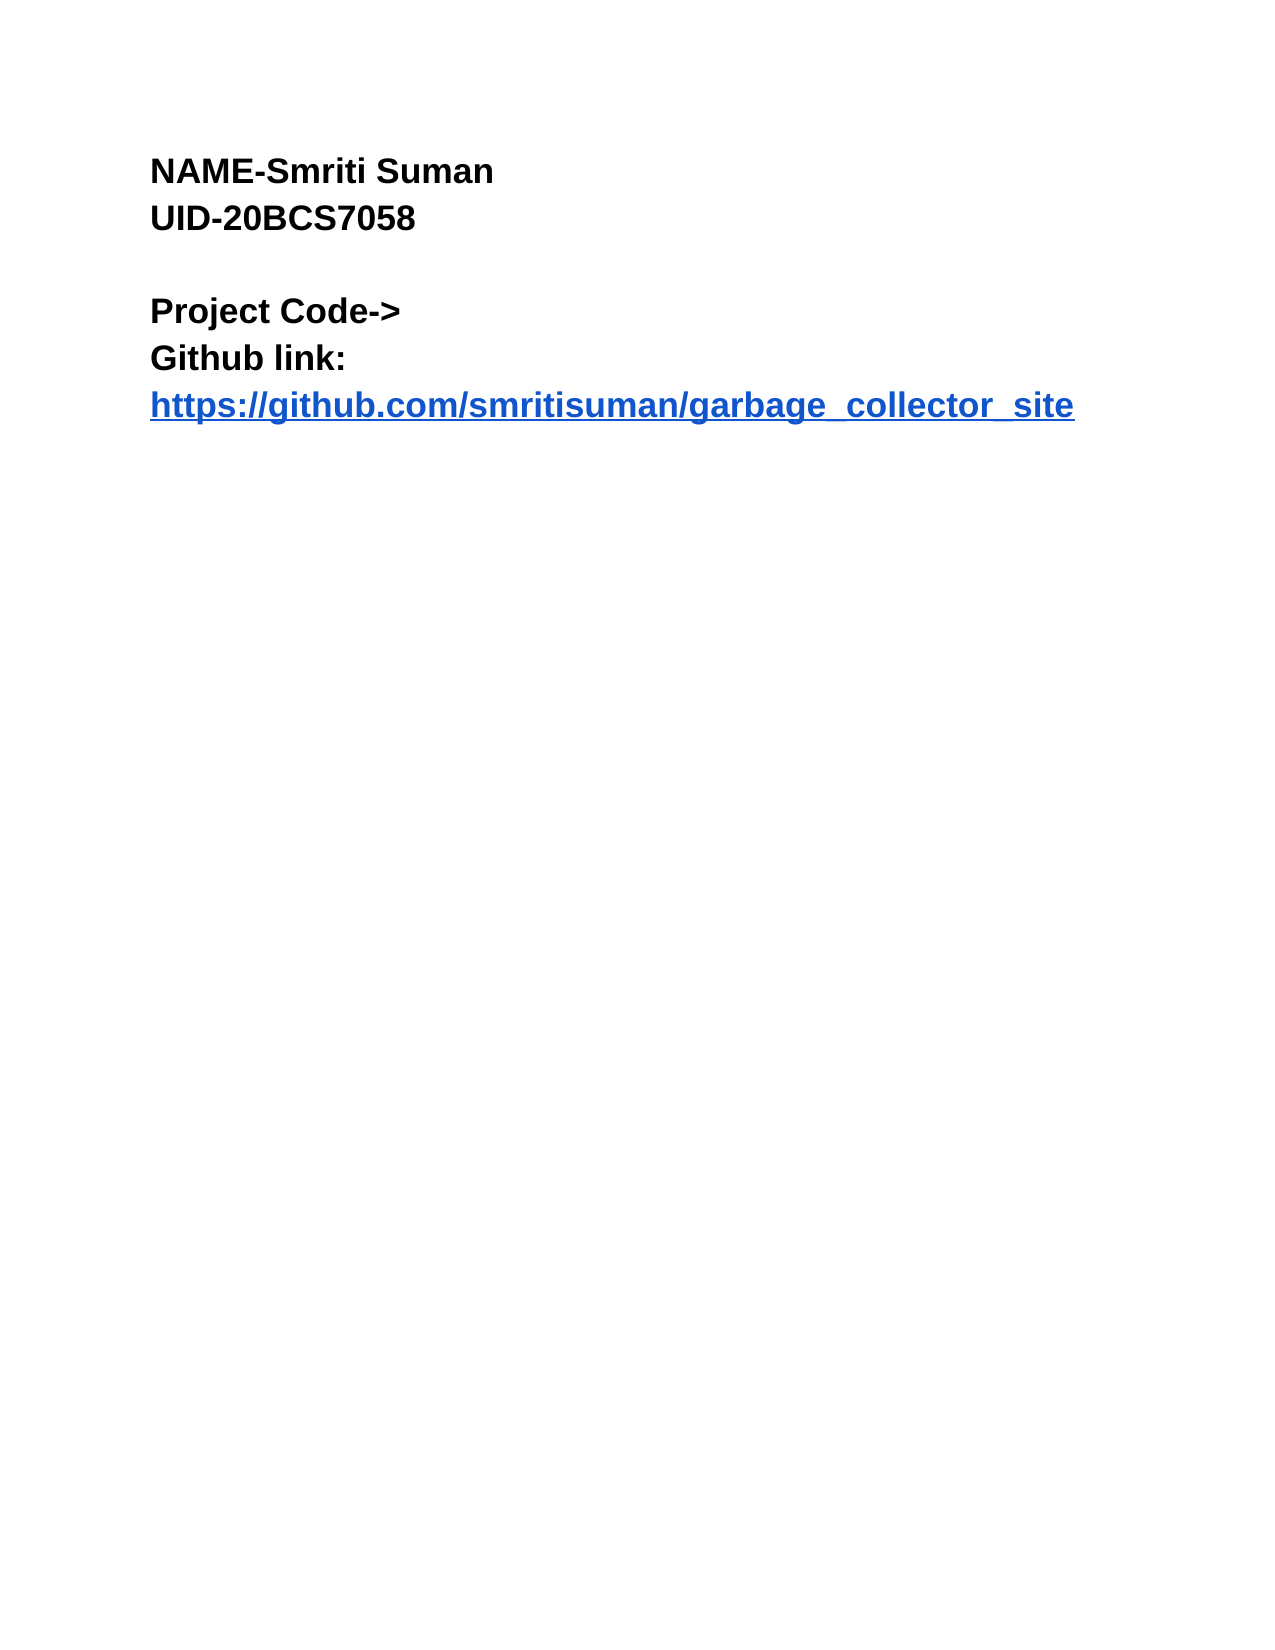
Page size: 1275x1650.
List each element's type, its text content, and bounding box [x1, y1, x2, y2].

text https://github.com/smritisuman/garbage_collector_site [150, 384, 1125, 424]
text NAME-Smriti Suman [150, 150, 1125, 191]
text UID-20BCS7058 [150, 197, 1125, 237]
text Github link: [150, 337, 1125, 378]
text Project Code-> [150, 290, 1125, 331]
